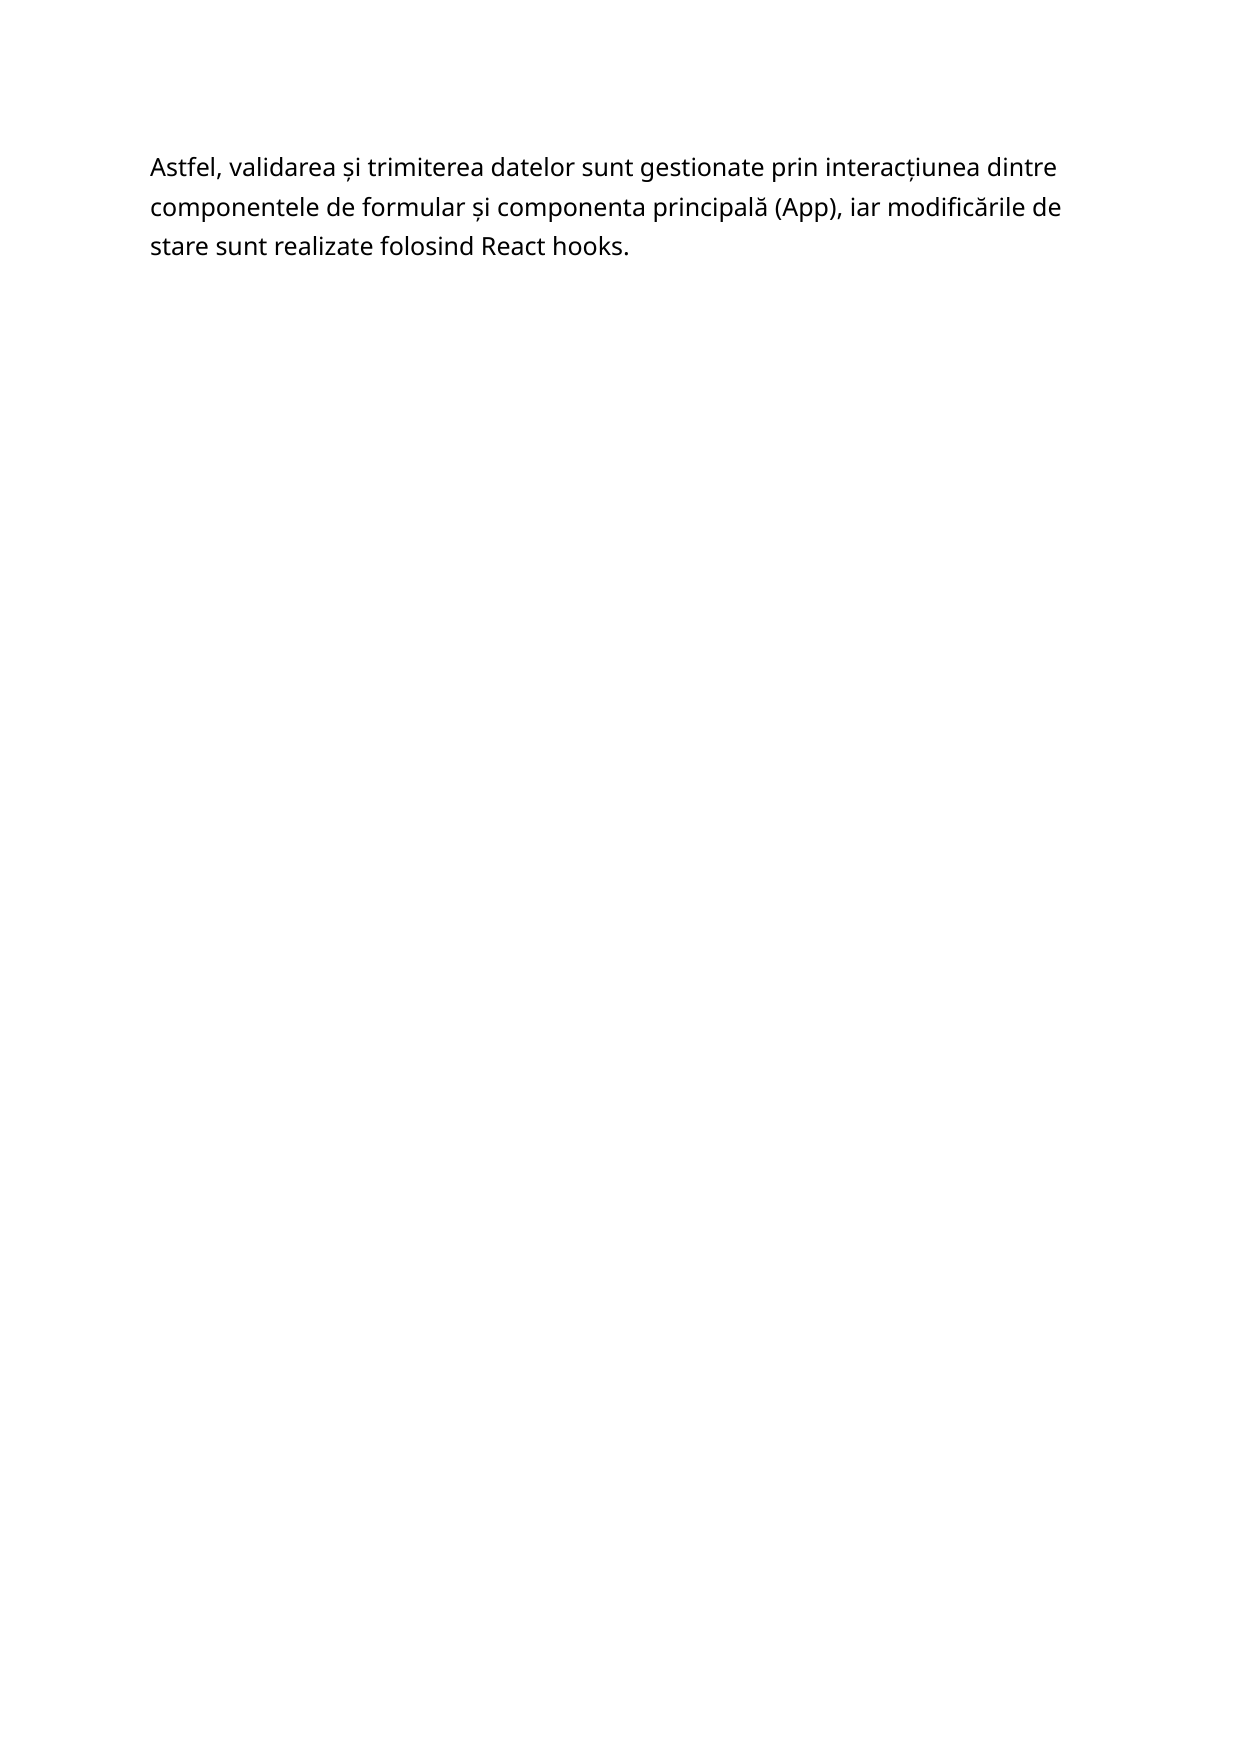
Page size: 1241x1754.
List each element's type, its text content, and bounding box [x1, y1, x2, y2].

text Astfel, validarea și trimiterea datelor sunt gestionate prin interacțiunea dintre componentele de formular și componenta principală (App), iar modificările de stare sunt realizate folosind React hooks. [150, 150, 1090, 262]
